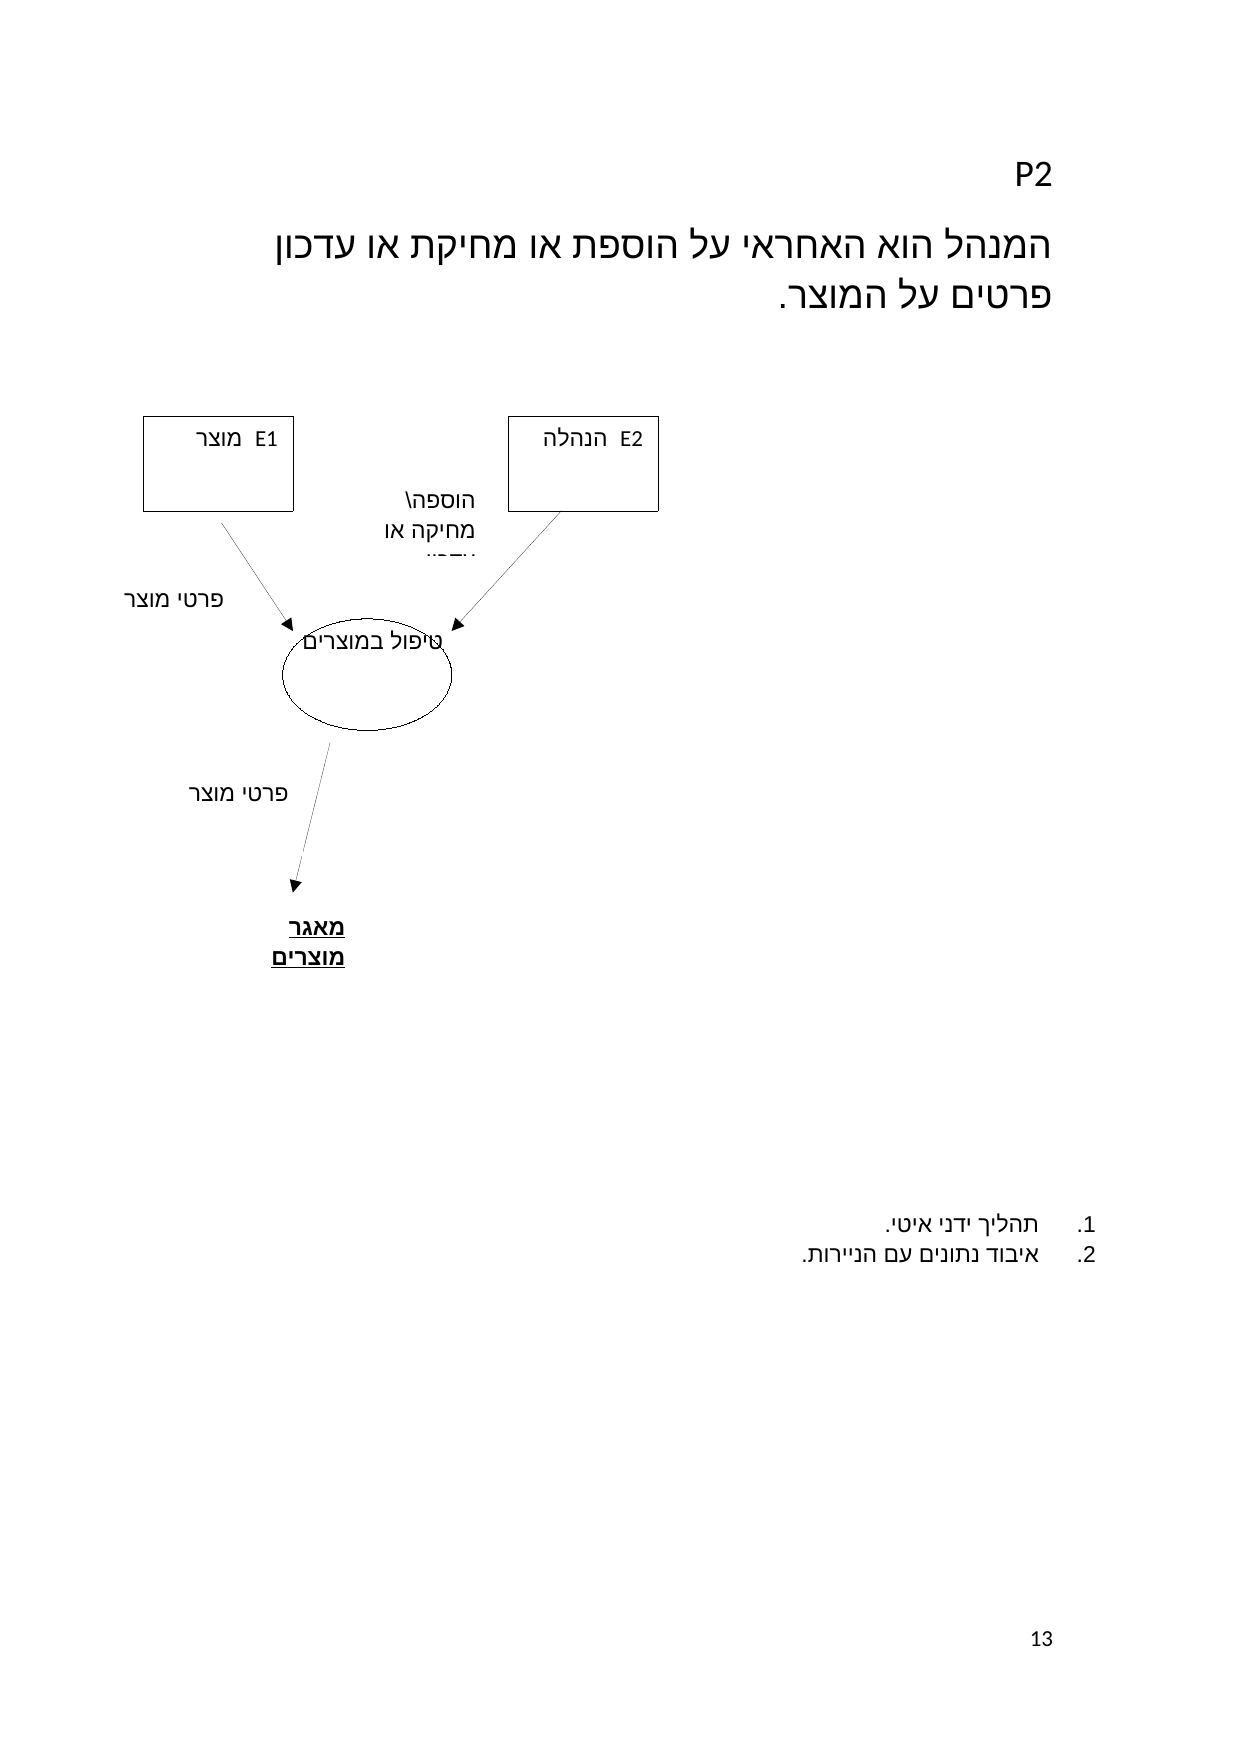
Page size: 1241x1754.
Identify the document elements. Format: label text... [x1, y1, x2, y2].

text המנהל הוא האחראי על הוספת או מחיקת או עדכון פרטים על המוצר. [187, 223, 1053, 316]
text P2 [187, 150, 1053, 196]
